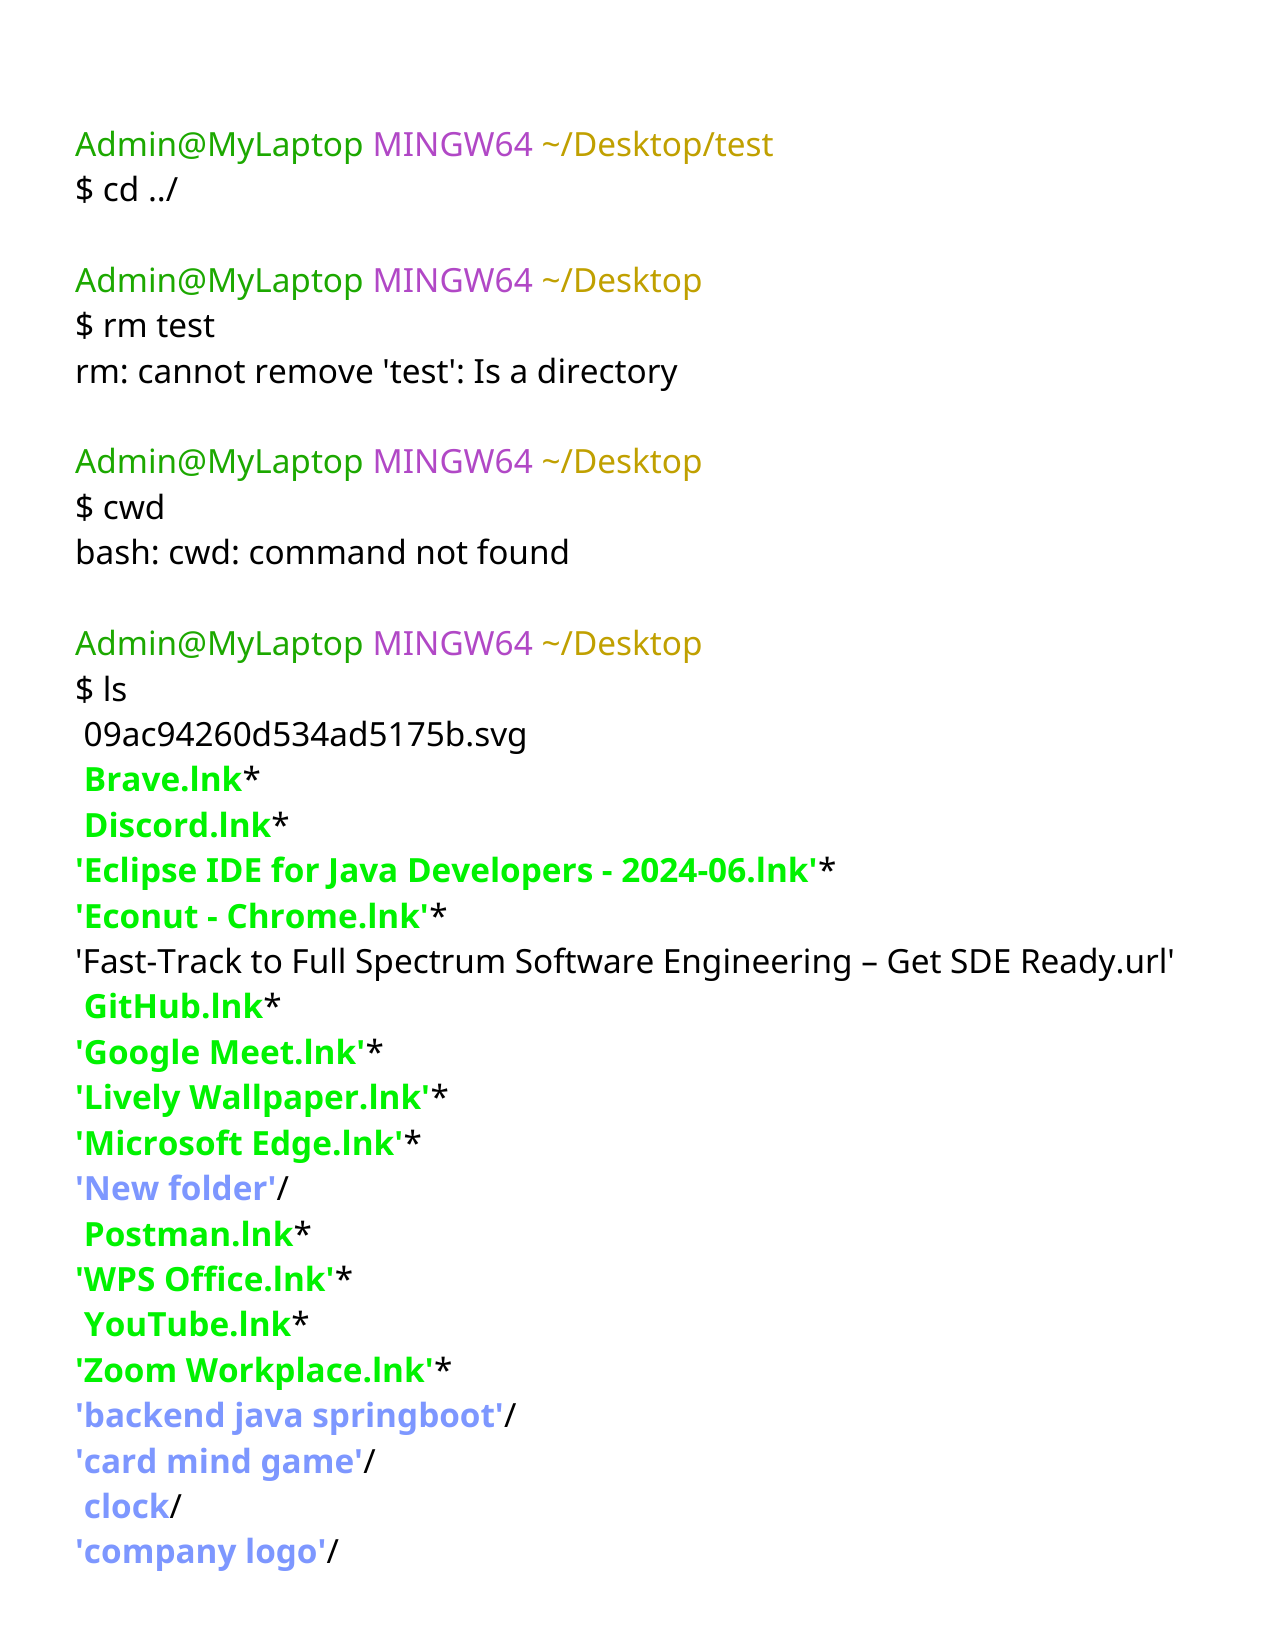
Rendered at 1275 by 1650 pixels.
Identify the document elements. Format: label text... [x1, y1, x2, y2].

text Admin@MyLaptop MINGW64 ~/Desktop [75, 620, 1200, 665]
text 'Fast-Track to Full Spectrum Software Engineering – Get SDE Ready.url' [75, 938, 1200, 983]
text 'Lively Wallpaper.lnk'* [75, 1074, 1200, 1119]
text 09ac94260d534ad5175b.svg [75, 711, 1200, 756]
text $ cwd [75, 484, 1200, 529]
text 'card mind game'/ [75, 1437, 1200, 1483]
text 'Econut - Chrome.lnk'* [75, 892, 1200, 938]
text $ cd ../ [75, 166, 1200, 211]
text clock/ [75, 1483, 1200, 1528]
text Admin@MyLaptop MINGW64 ~/Desktop [75, 438, 1200, 484]
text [75, 120, 1200, 166]
text 'Microsoft Edge.lnk'* [75, 1119, 1200, 1165]
text $ rm test [75, 302, 1200, 347]
text Postman.lnk* [75, 1210, 1200, 1256]
text $ ls [75, 665, 1200, 711]
text 'Eclipse IDE for Java Developers - 2024-06.lnk'* [75, 847, 1200, 892]
text 'New folder'/ [75, 1165, 1200, 1210]
text 'Zoom Workplace.lnk'* [75, 1347, 1200, 1392]
text bash: cwd: command not found [75, 529, 1200, 574]
text Admin@MyLaptop MINGW64 ~/Desktop [75, 257, 1200, 302]
text 'company logo'/ [75, 1528, 1200, 1574]
text 'Google Meet.lnk'* [75, 1029, 1200, 1074]
text 'WPS Office.lnk'* [75, 1256, 1200, 1301]
text rm: cannot remove 'test': Is a directory [75, 347, 1200, 393]
text YouTube.lnk* [75, 1301, 1200, 1347]
text 'backend java springboot'/ [75, 1392, 1200, 1437]
text Discord.lnk* [75, 802, 1200, 847]
text Brave.lnk* [75, 756, 1200, 802]
text GitHub.lnk* [75, 983, 1200, 1029]
